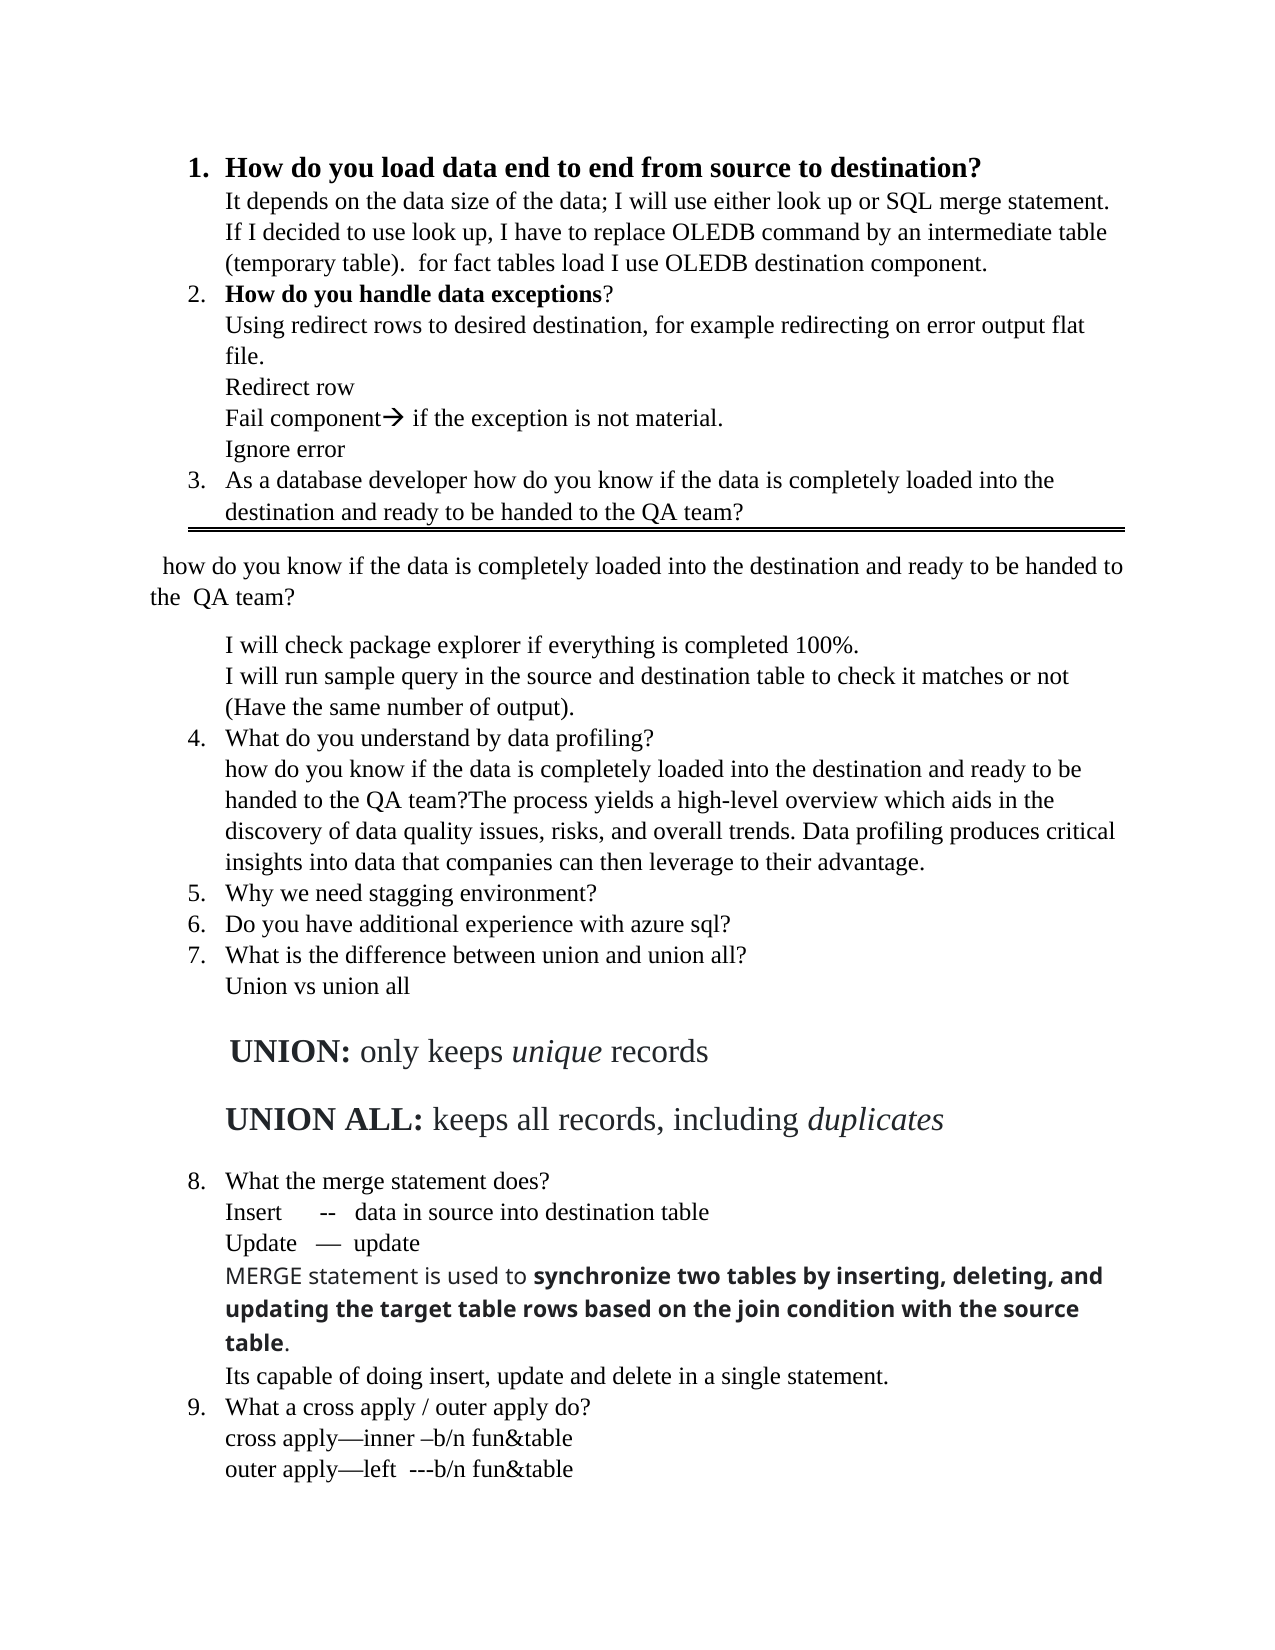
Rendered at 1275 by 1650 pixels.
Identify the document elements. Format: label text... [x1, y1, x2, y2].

list Using redirect rows to desired destination, for example redirecting on error output flat file. [225, 310, 1125, 370]
text UNION: only keeps unique records [187, 1031, 1125, 1070]
list As a database developer how do you know if the data is completely loaded into the destination and ready to be handed to the QA team? [187, 466, 1125, 532]
text how do you know if the data is completely loaded into the destination and ready to be handed to the QA team? [150, 551, 1125, 611]
list What a cross apply / outer apply do? [187, 1392, 1125, 1421]
list Why we need stagging environment? [187, 878, 1125, 907]
list MERGE statement is used to synchronize two tables by inserting, deleting, and updating the target table rows based on the join condition with the source table. [225, 1259, 1125, 1358]
list I will check package explorer if everything is completed 100%. [225, 630, 1125, 658]
list cross apply—inner –b/n fun&table [225, 1423, 1125, 1452]
list What the merge statement does? [187, 1166, 1125, 1195]
list How do you handle data exceptions? [187, 279, 1125, 308]
list Ignore error [225, 434, 1125, 463]
list Insert -- data in source into destination table [225, 1197, 1125, 1226]
list What do you understand by data profiling? [187, 723, 1125, 752]
list Its capable of doing insert, update and delete in a single statement. [225, 1361, 1125, 1389]
text UNION ALL: keeps all records, including duplicates [225, 1099, 1125, 1137]
list (Have the same number of output). [225, 692, 1125, 721]
list how do you know if the data is completely loaded into the destination and ready to be handed to the QA team?The process yields a high-level overview which aids in the discovery of data quality issues, risks, and overall trends. Data profiling produces critical insights into data that companies can then leverage to their advantage. [225, 754, 1125, 876]
list Union vs union all [225, 971, 1125, 1000]
list outer apply—left ---b/n fun&table [225, 1454, 1125, 1483]
list Fail component if the exception is not material. [225, 403, 1125, 432]
list Do you have additional experience with azure sql? [187, 909, 1125, 938]
list How do you load data end to end from source to destination? [187, 150, 1125, 183]
list What is the difference between union and union all? [187, 940, 1125, 969]
list I will run sample query in the source and destination table to check it matches or not [225, 661, 1125, 689]
list Update — update [225, 1228, 1125, 1257]
list Redirect row [225, 372, 1125, 401]
list It depends on the data size of the data; I will use either look up or SQL merge statement. If I decided to use look up, I have to replace OLEDB command by an intermediate table (temporary table). for fact tables load I use OLEDB destination component. [225, 186, 1125, 277]
